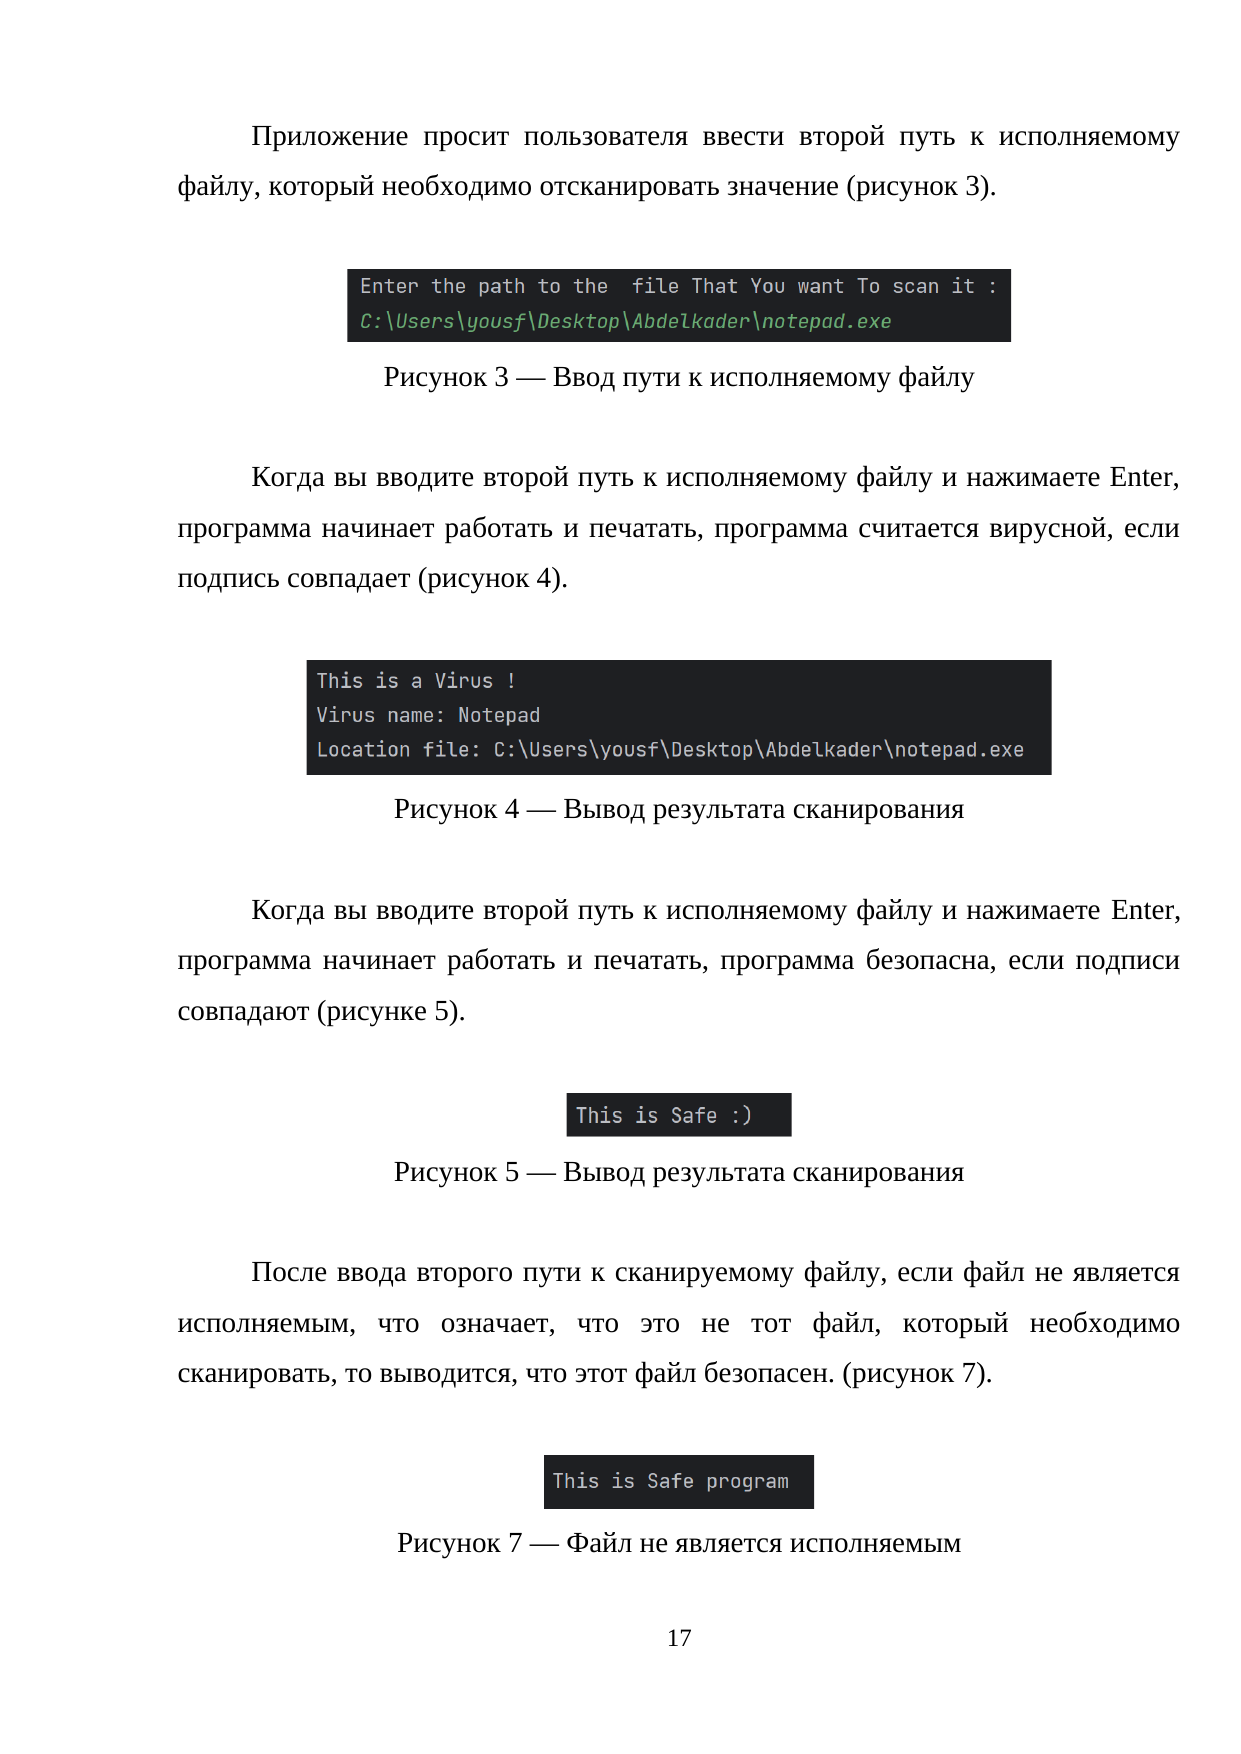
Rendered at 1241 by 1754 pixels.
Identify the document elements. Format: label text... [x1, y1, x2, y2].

picture [544, 1455, 815, 1509]
text Рисунок 4 — Вывод результата сканирования [177, 791, 1181, 825]
picture [306, 660, 1052, 775]
picture [347, 269, 1012, 342]
text Рисунок 7 — Файл не является исполняемым [177, 1525, 1181, 1559]
picture [566, 1093, 792, 1137]
text Рисунок 3 — Ввод пути к исполняемому файлу [177, 359, 1181, 392]
text Когда вы вводите второй путь к исполняемому файлу и нажимаете Enter, программа начинает работать и печатать, программа безопасна, если подписи совпадают (рисунке 5). [177, 892, 1181, 1026]
text Когда вы вводите второй путь к исполняемому файлу и нажимаете Enter, программа начинает работать и печатать, программа считается вирусной, если подпись совпадает (рисунок 4). [177, 459, 1181, 593]
text Приложение просит пользователя ввести второй путь к исполняемому файлу, который необходимо отсканировать значение (рисунок 3). [177, 118, 1181, 202]
text После ввода второго пути к сканируемому файлу, если файл не является исполняемым, что означает, что это не тот файл, который необходимо сканировать, то выводится, что этот файл безопасен. (рисунок 7). [177, 1254, 1181, 1388]
text Рисунок 5 — Вывод результата сканирования [177, 1154, 1181, 1187]
